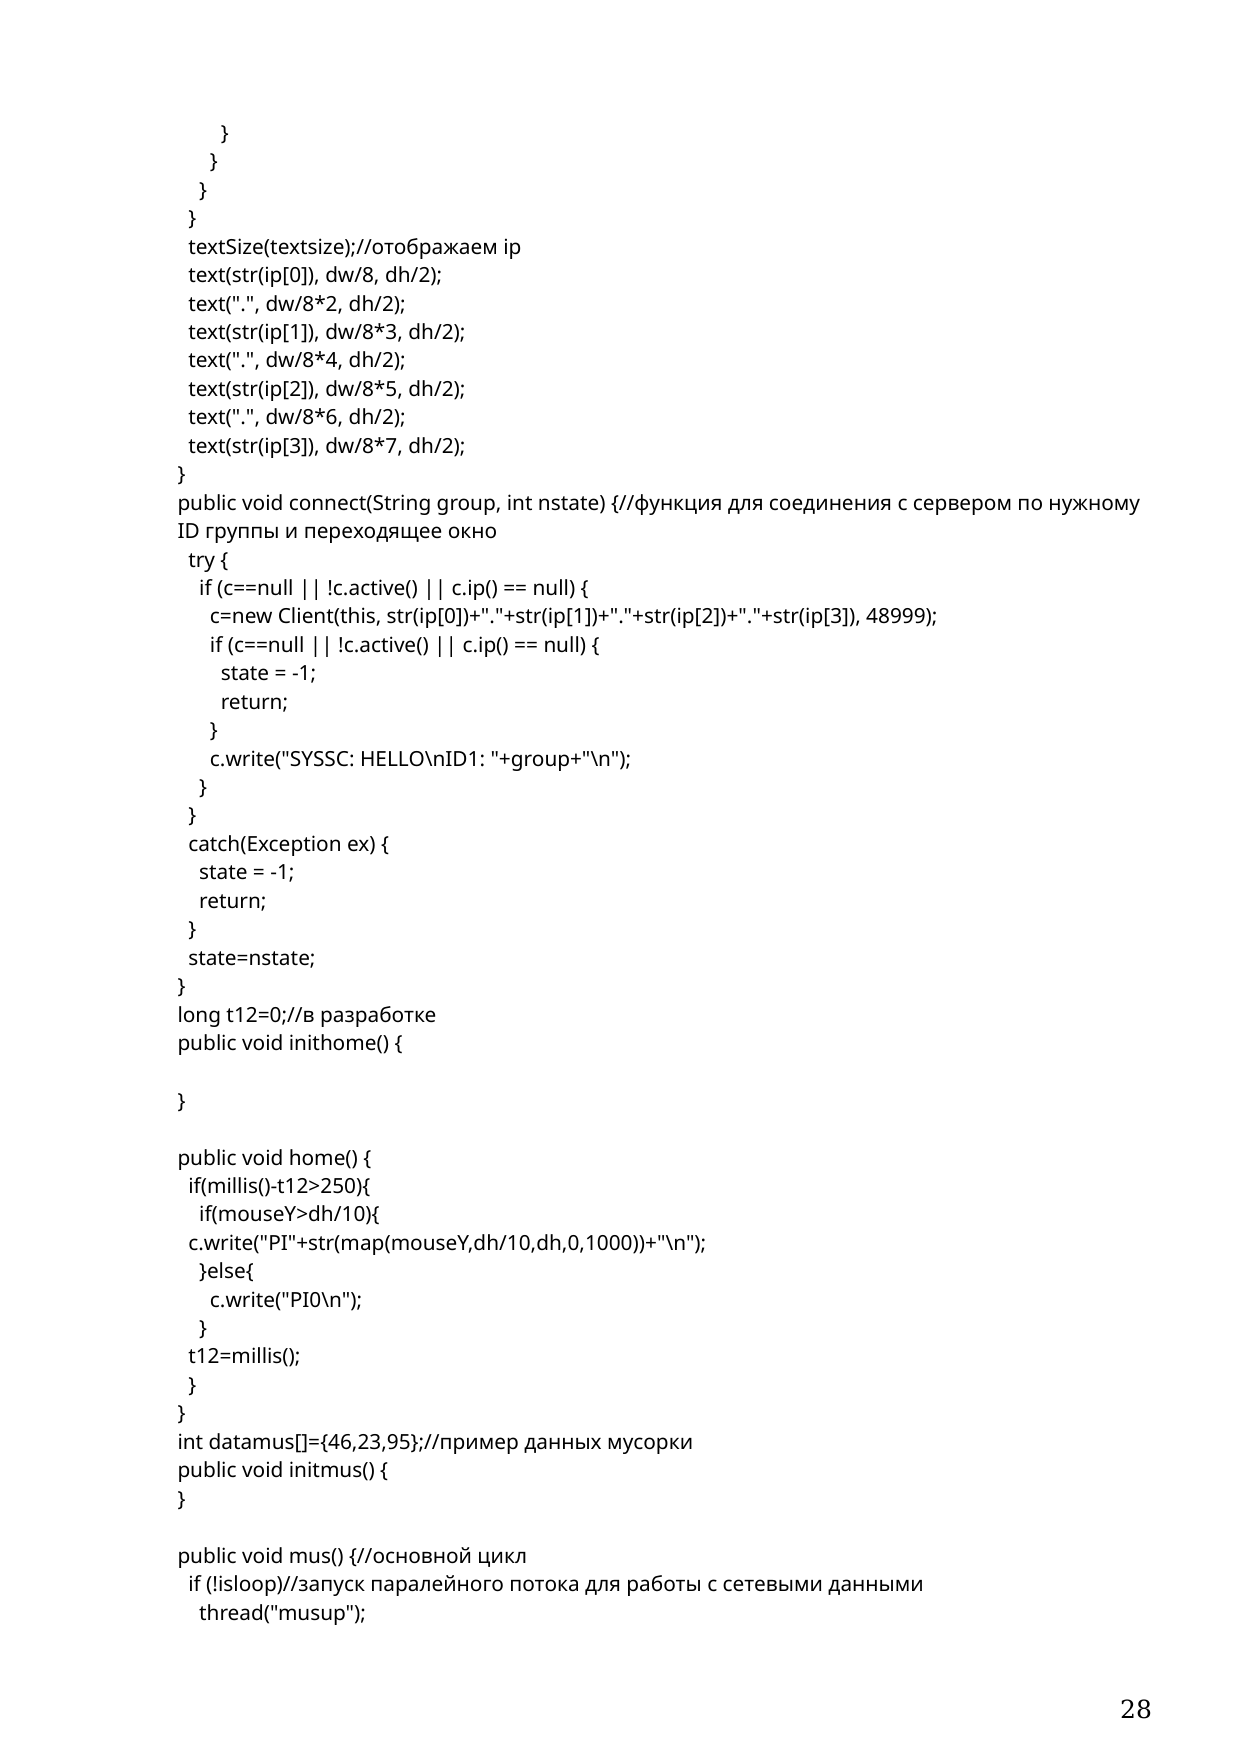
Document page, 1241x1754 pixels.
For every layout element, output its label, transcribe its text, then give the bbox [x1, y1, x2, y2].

text c.write("SYSSC: HELLO\nID1: "+group+"\n"); [177, 744, 1152, 772]
text return; [177, 886, 1152, 914]
text } [177, 1398, 1152, 1427]
text c.write("PI0\n"); [177, 1285, 1152, 1313]
text long t12=0;//в разработке [177, 1000, 1152, 1028]
text } [177, 118, 1152, 147]
text if (c==null || !c.active() || c.ip() == null) { [177, 573, 1152, 602]
text } [177, 1484, 1152, 1512]
text } [177, 715, 1152, 744]
text } [177, 801, 1152, 829]
text if(mouseY>dh/10){ [177, 1199, 1152, 1228]
text try { [177, 545, 1152, 573]
text text(".", dw/8*2, dh/2); [177, 289, 1152, 317]
text if (c==null || !c.active() || c.ip() == null) { [177, 630, 1152, 658]
text } [177, 175, 1152, 203]
text public void initmus() { [177, 1455, 1152, 1484]
text } [177, 1086, 1152, 1114]
text c=new Client(this, str(ip[0])+"."+str(ip[1])+"."+str(ip[2])+"."+str(ip[3]), 48999); [177, 602, 1152, 630]
text }else{ [177, 1256, 1152, 1285]
text catch(Exception ex) { [177, 829, 1152, 857]
text state=nstate; [177, 943, 1152, 971]
text } [177, 914, 1152, 943]
text text(str(ip[2]), dw/8*5, dh/2); [177, 374, 1152, 402]
text text(".", dw/8*4, dh/2); [177, 346, 1152, 374]
text state = -1; [177, 658, 1152, 687]
text text(str(ip[1]), dw/8*3, dh/2); [177, 317, 1152, 346]
text text(".", dw/8*6, dh/2); [177, 402, 1152, 431]
text public void connect(String group, int nstate) {//функция для соединения с сервером по нужному ID группы и переходящее окно [177, 488, 1152, 545]
text } [177, 971, 1152, 1000]
text if (!isloop)//запуск паралейного потока для работы с сетевыми данными [177, 1569, 1152, 1598]
text return; [177, 687, 1152, 715]
text public void mus() {//основной цикл [177, 1541, 1152, 1569]
text public void inithome() { [177, 1028, 1152, 1057]
text t12=millis(); [177, 1342, 1152, 1370]
text state = -1; [177, 857, 1152, 886]
text if(millis()-t12>250){ [177, 1171, 1152, 1199]
text c.write("PI"+str(map(mouseY,dh/10,dh,0,1000))+"\n"); [177, 1228, 1152, 1256]
text } [177, 147, 1152, 175]
text textSize(textsize);//отображаем ip [177, 232, 1152, 260]
text text(str(ip[3]), dw/8*7, dh/2); [177, 431, 1152, 459]
text public void home() { [177, 1143, 1152, 1171]
text } [177, 772, 1152, 801]
text } [177, 1370, 1152, 1398]
text thread("musup"); [177, 1598, 1152, 1626]
text } [177, 203, 1152, 232]
text } [177, 1313, 1152, 1342]
text int datamus[]={46,23,95};//пример данных мусорки [177, 1427, 1152, 1455]
text text(str(ip[0]), dw/8, dh/2); [177, 260, 1152, 289]
text } [177, 459, 1152, 488]
